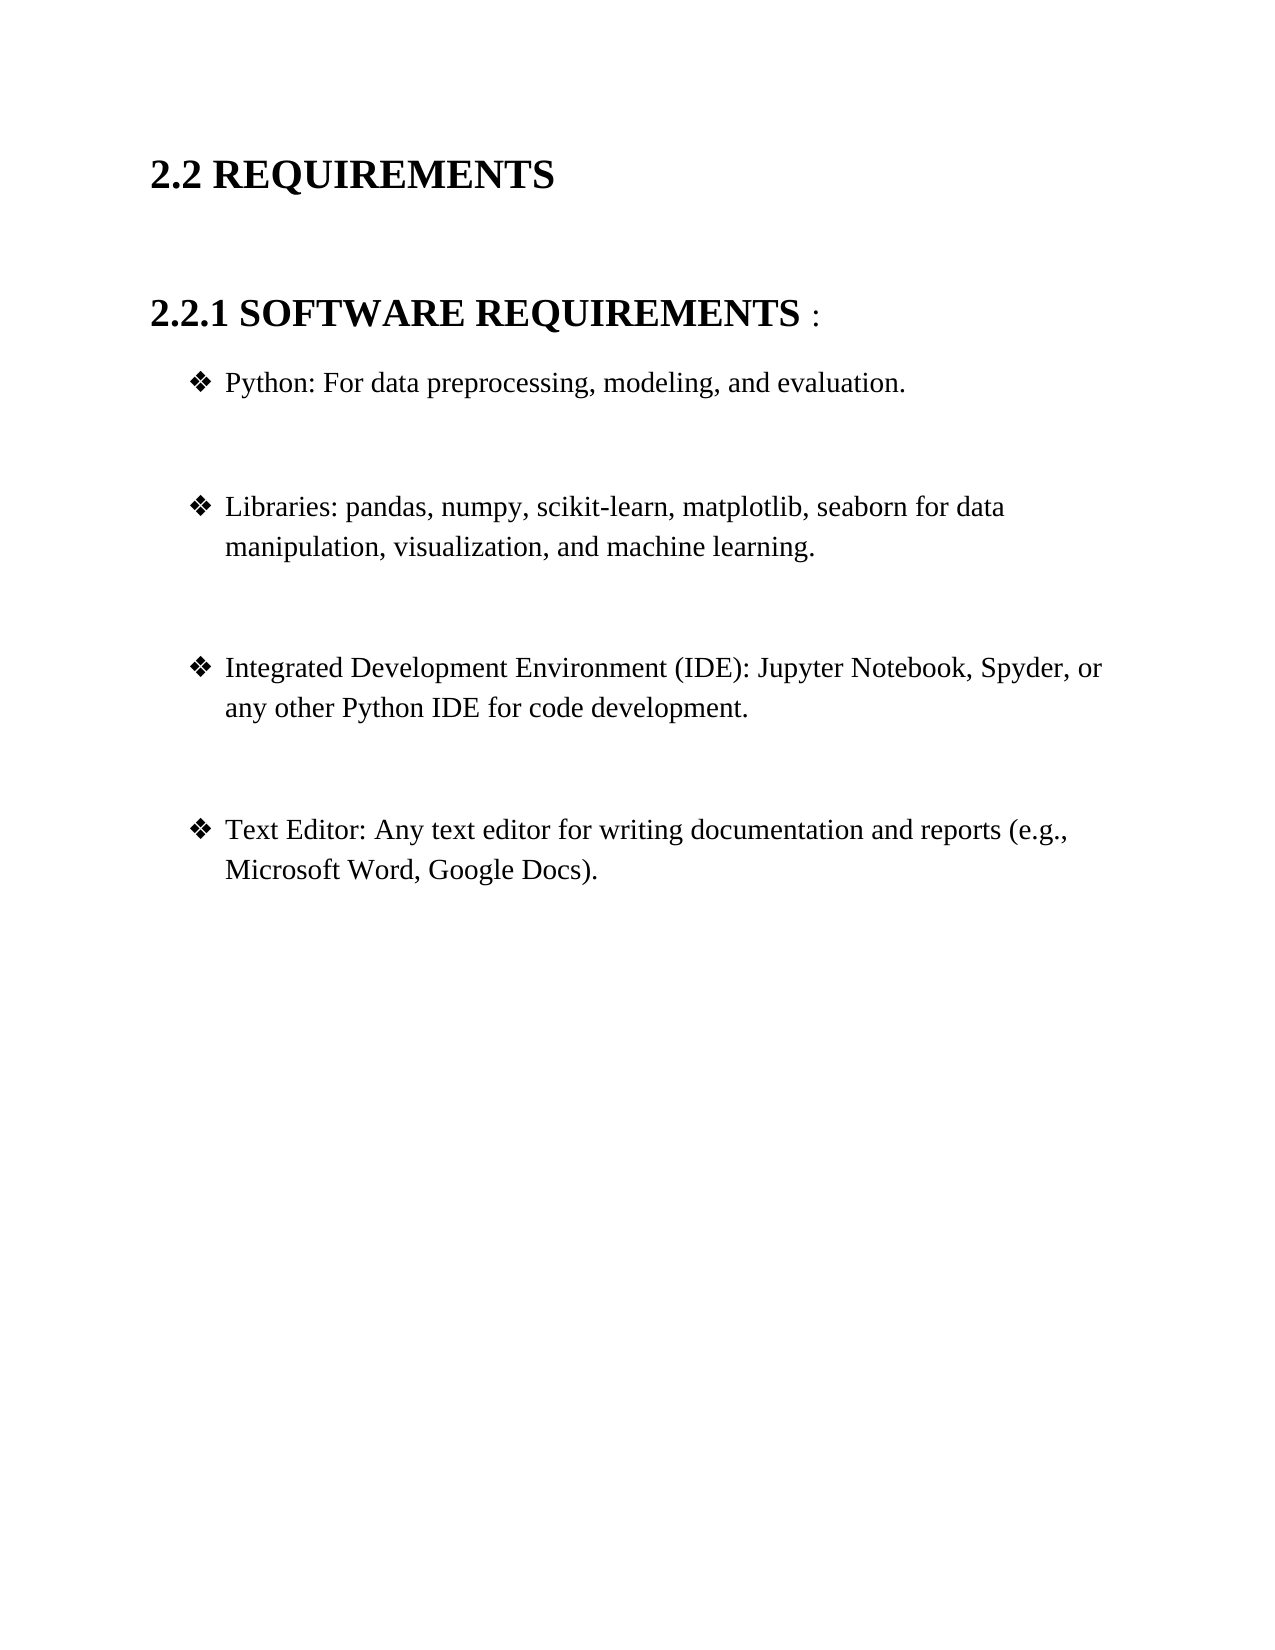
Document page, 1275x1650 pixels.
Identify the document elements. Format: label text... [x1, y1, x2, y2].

text 2.2 REQUIREMENTS [150, 150, 1125, 198]
list Python: For data preprocessing, modeling, and evaluation. [187, 361, 1125, 401]
list Integrated Development Environment (IDE): Jupyter Notebook, Spyder, or any other Python IDE for code development. [187, 647, 1125, 724]
text 2.2.1 SOFTWARE REQUIREMENTS : [150, 289, 1125, 334]
list Text Editor: Any text editor for writing documentation and reports (e.g., Microsoft Word, Google Docs). [187, 808, 1125, 885]
list Libraries: pandas, numpy, scikit-learn, matplotlib, seaborn for data manipulation, visualization, and machine learning. [187, 485, 1125, 563]
